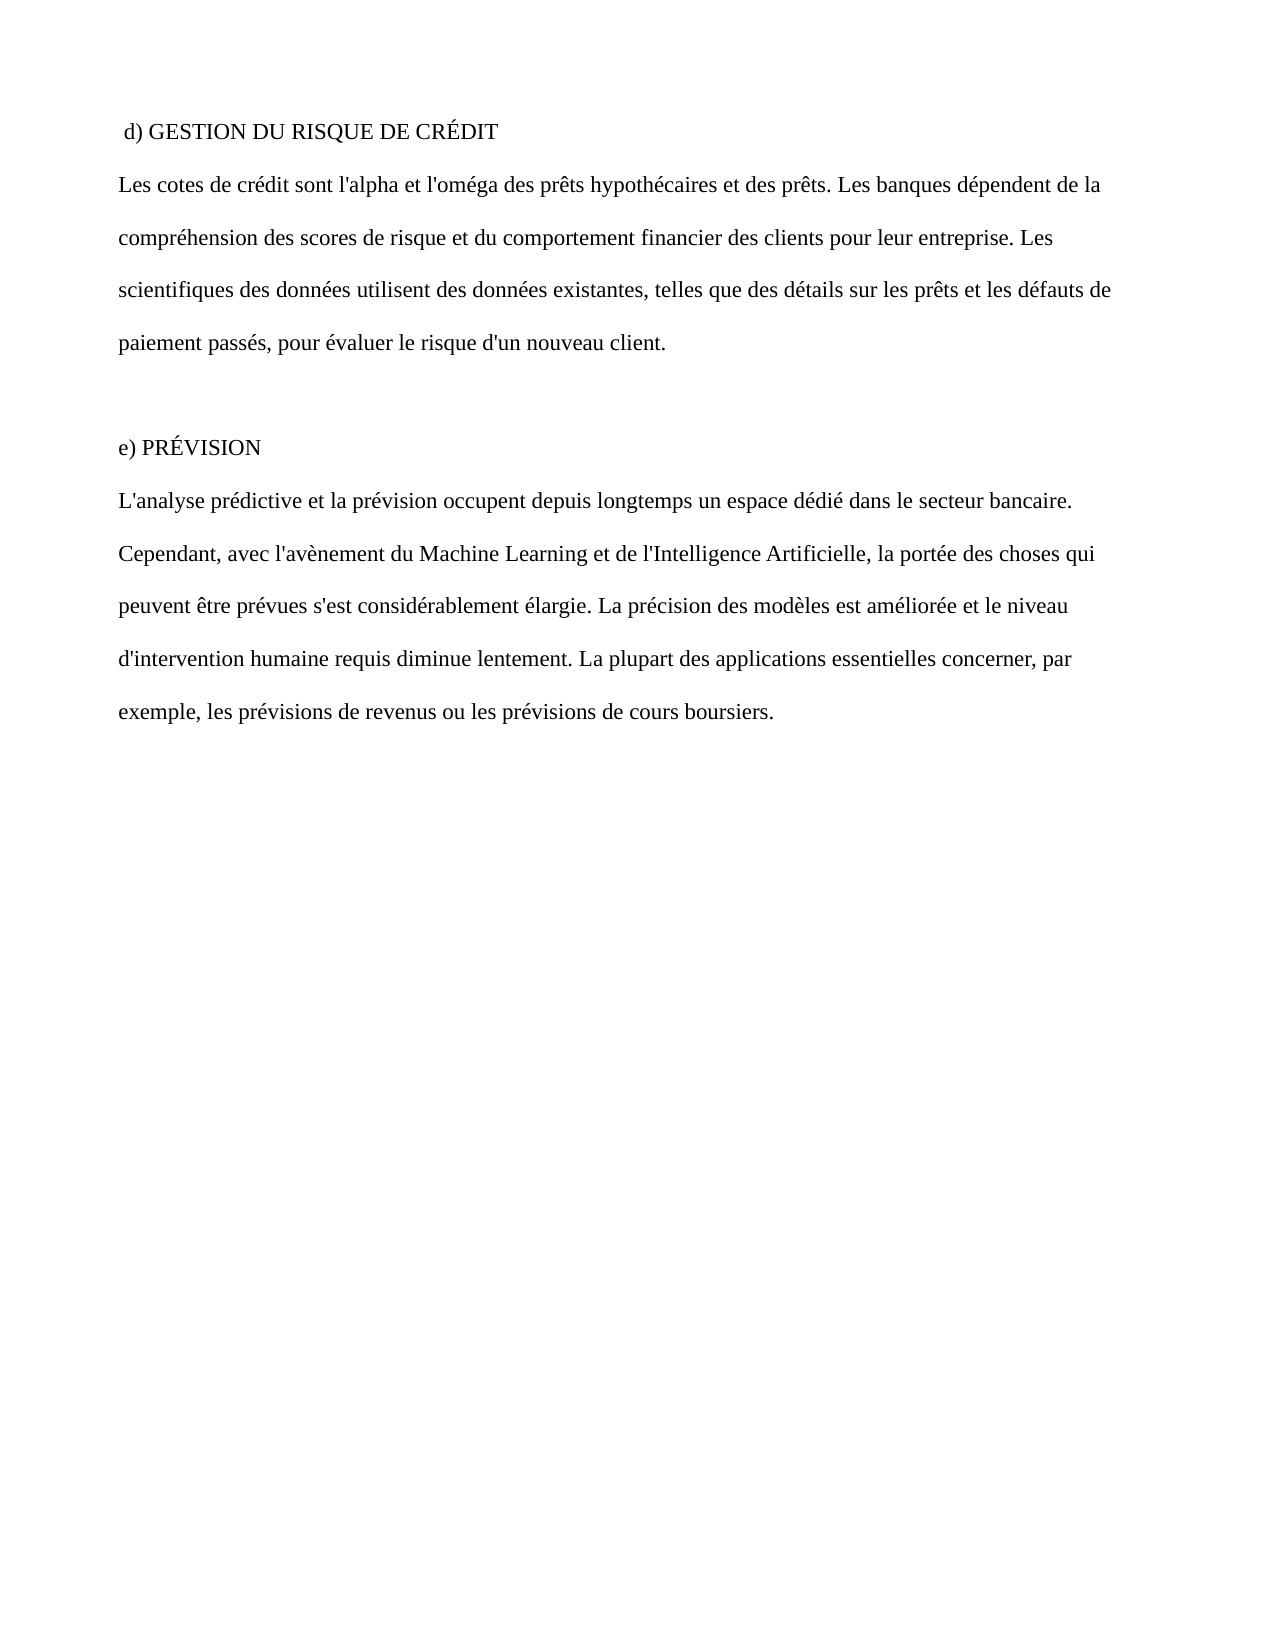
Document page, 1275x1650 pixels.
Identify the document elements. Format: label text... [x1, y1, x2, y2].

text d) GESTION DU RISQUE DE CRÉDIT [118, 118, 1157, 144]
text L'analyse prédictive et la prévision occupent depuis longtemps un espace dédié dans le secteur bancaire. Cependant, avec l'avènement du Machine Learning et de l'Intelligence Artificielle, la portée des choses qui peuvent être prévues s'est considérablement élargie. La précision des modèles est améliorée et le niveau d'intervention humaine requis diminue lentement. La plupart des applications essentielles concerner, par exemple, les prévisions de revenus ou les prévisions de cours boursiers. [118, 487, 1157, 724]
text e) PRÉVISION [118, 434, 1157, 461]
text Les cotes de crédit sont l'alpha et l'oméga des prêts hypothécaires et des prêts. Les banques dépendent de la compréhension des scores de risque et du comportement financier des clients pour leur entreprise. Les scientifiques des données utilisent des données existantes, telles que des détails sur les prêts et les défauts de paiement passés, pour évaluer le risque d'un nouveau client. [118, 171, 1157, 355]
